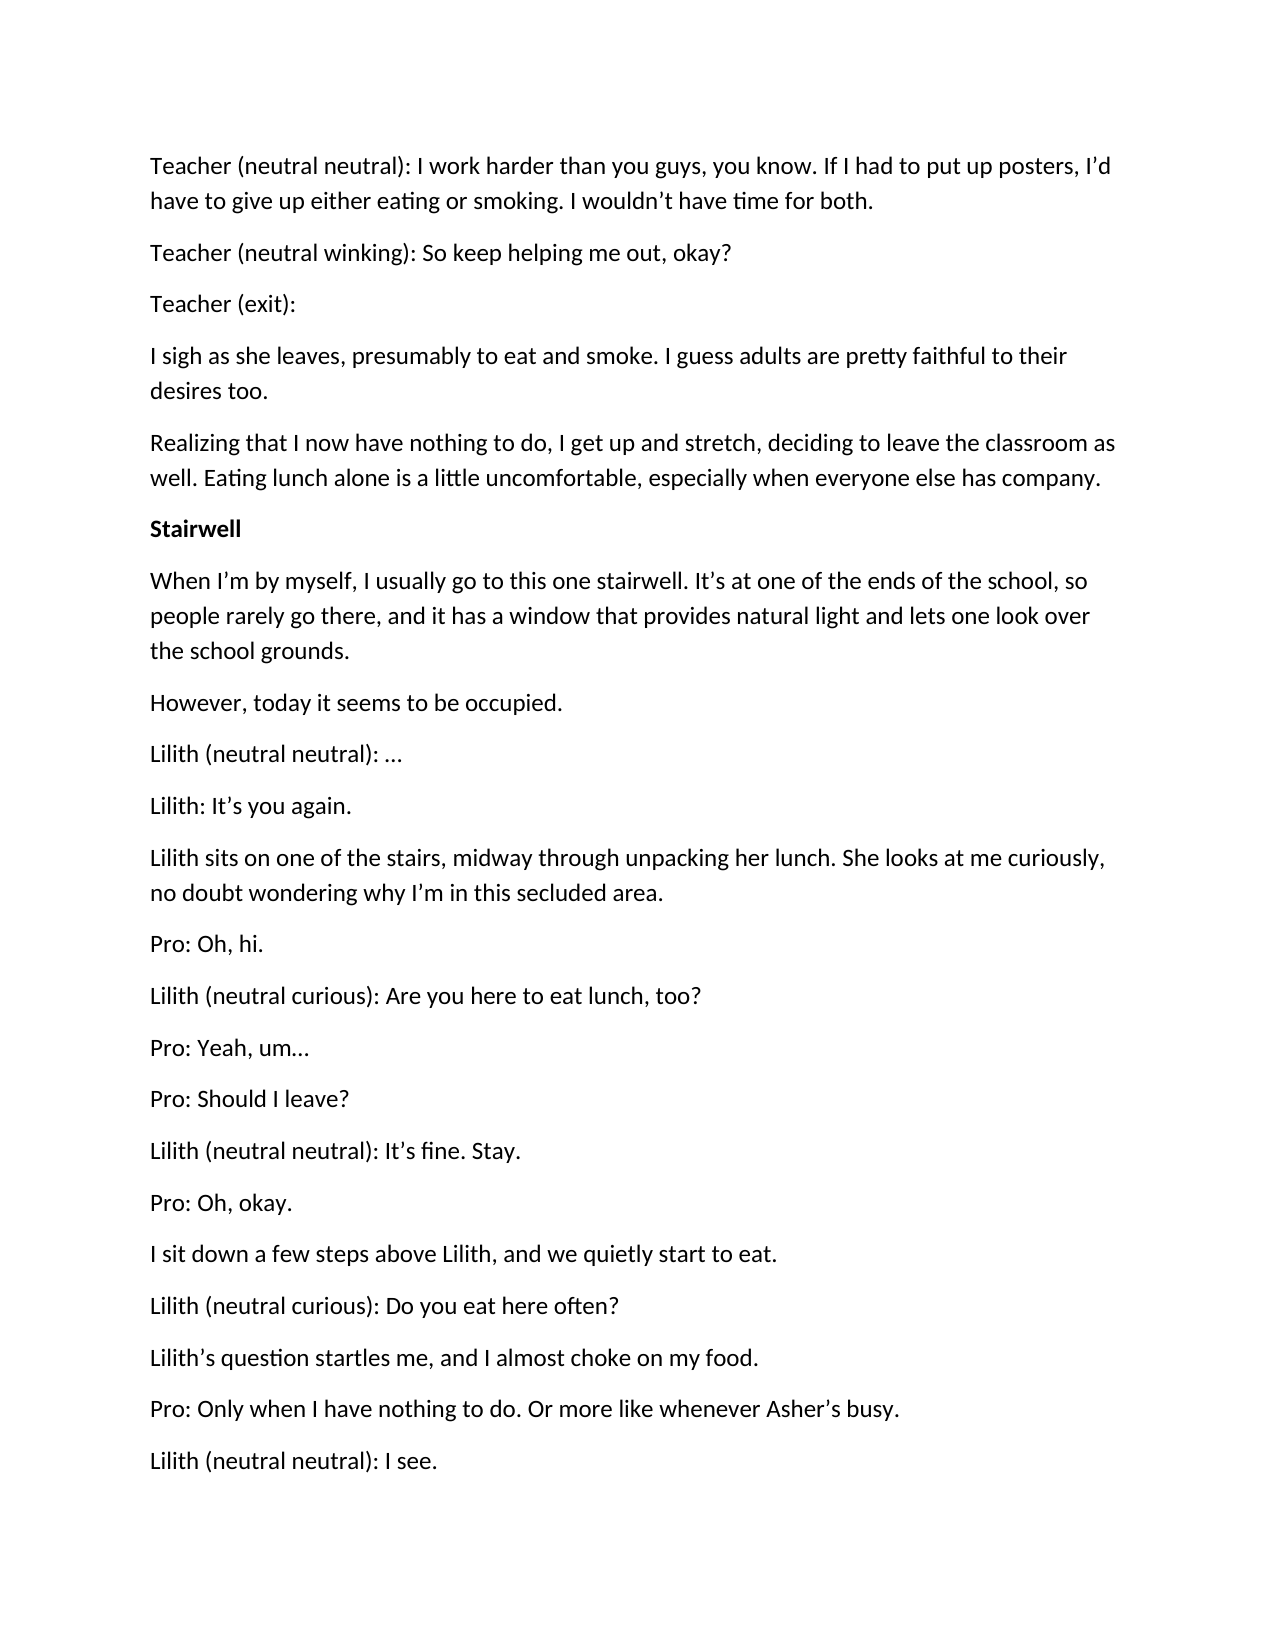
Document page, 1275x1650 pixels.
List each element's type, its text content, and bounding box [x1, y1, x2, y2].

text Pro: Oh, okay. [150, 1187, 1125, 1217]
text Lilith (neutral neutral): I see. [150, 1445, 1125, 1476]
text Teacher (neutral neutral): I work harder than you guys, you know. If I had to put up posters, I’d have to give up either eating or smoking. I wouldn’t have time for both. [150, 150, 1125, 216]
text Lilith’s question startles me, and I almost choke on my food. [150, 1342, 1125, 1372]
text I sit down a few steps above Lilith, and we quietly start to eat. [150, 1238, 1125, 1269]
text Pro: Should I leave? [150, 1083, 1125, 1114]
text Lilith sits on one of the stairs, midway through unpacking her lunch. She looks at me curiously, no doubt wondering why I’m in this secluded area. [150, 842, 1125, 907]
text Pro: Yeah, um… [150, 1032, 1125, 1062]
text When I’m by myself, I usually go to this one stairwell. It’s at one of the ends of the school, so people rarely go there, and it has a window that provides natural light and lets one look over the school grounds. [150, 565, 1125, 666]
text Realizing that I now have nothing to do, I get up and stretch, deciding to leave the classroom as well. Eating lunch alone is a little uncomfortable, especially when everyone else has company. [150, 427, 1125, 492]
text Lilith: It’s you again. [150, 790, 1125, 821]
text Stairwell [150, 513, 1125, 544]
text Pro: Only when I have nothing to do. Or more like whenever Asher’s busy. [150, 1393, 1125, 1424]
text Lilith (neutral curious): Are you here to eat lunch, too? [150, 980, 1125, 1011]
text Teacher (exit): [150, 288, 1125, 319]
text However, today it seems to be occupied. [150, 687, 1125, 717]
text Lilith (neutral neutral): It’s fine. Stay. [150, 1135, 1125, 1166]
text Pro: Oh, hi. [150, 928, 1125, 959]
text Lilith (neutral neutral): … [150, 738, 1125, 769]
text Teacher (neutral winking): So keep helping me out, okay? [150, 237, 1125, 267]
text I sigh as she leaves, presumably to eat and smoke. I guess adults are pretty faithful to their desires too. [150, 340, 1125, 406]
text Lilith (neutral curious): Do you eat here often? [150, 1290, 1125, 1321]
